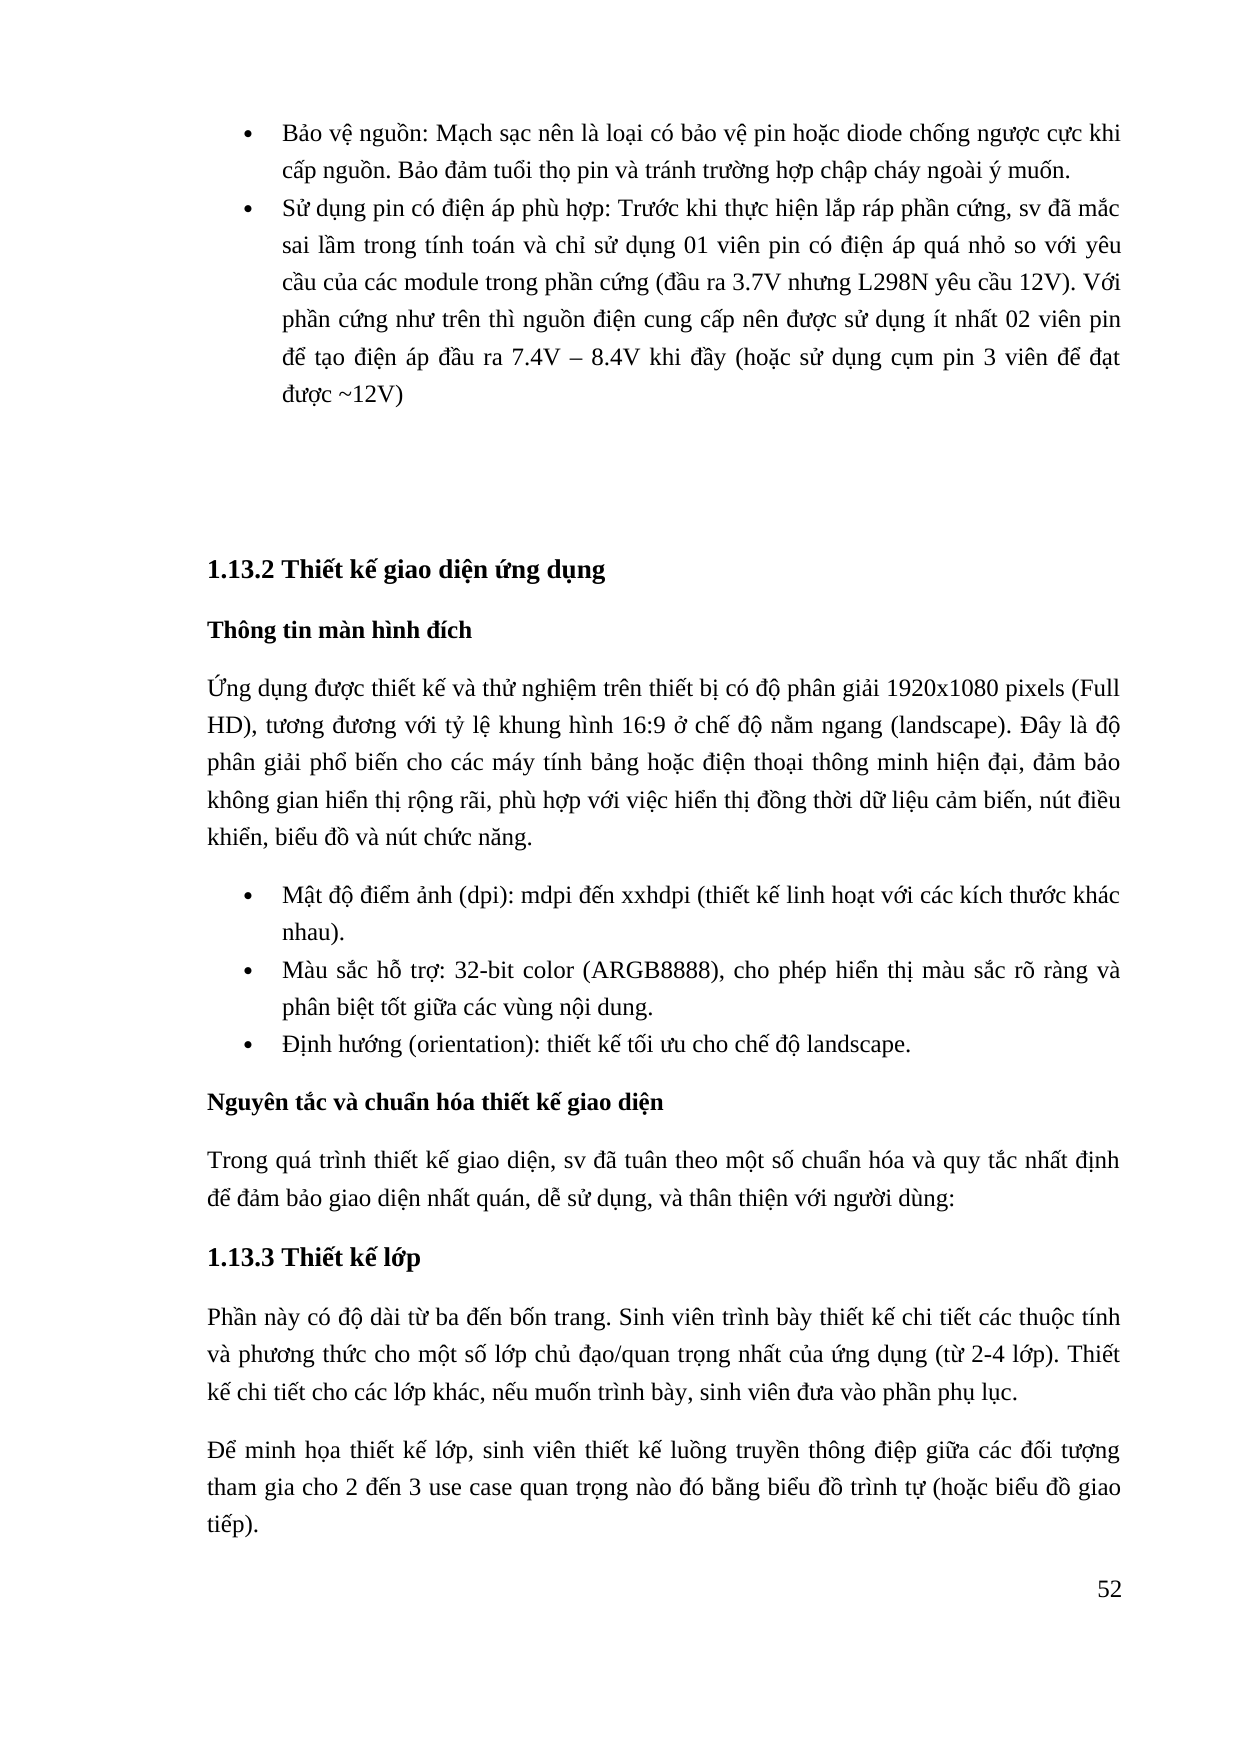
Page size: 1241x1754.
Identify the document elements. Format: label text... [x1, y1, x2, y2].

text Để minh họa thiết kế lớp, sinh viên thiết kế luồng truyền thông điệp giữa các đối tượng tham gia cho 2 đến 3 use case quan trọng nào đó bằng biểu đồ trình tự (hoặc biểu đồ giao tiếp). [207, 1435, 1122, 1538]
text Trong quá trình thiết kế giao diện, sv đã tuân theo một số chuẩn hóa và quy tắc nhất định để đảm bảo giao diện nhất quán, dễ sử dụng, và thân thiện với người dùng: [207, 1146, 1122, 1212]
list Màu sắc hỗ trợ: 32-bit color (ARGB8888), cho phép hiển thị màu sắc rõ ràng và phân biệt tốt giữa các vùng nội dung. [244, 955, 1122, 1021]
list Sử dụng pin có điện áp phù hợp: Trước khi thực hiện lắp ráp phần cứng, sv đã mắc sai lầm trong tính toán và chỉ sử dụng 01 viên pin có điện áp quá nhỏ so với yêu cầu của các module trong phần cứng (đầu ra 3.7V nhưng L298N yêu cầu 12V). Với phần cứng như trên thì nguồn điện cung cấp nên được sử dụng ít nhất 02 viên pin để tạo điện áp đầu ra 7.4V – 8.4V khi đầy (hoặc sử dụng cụm pin 3 viên để đạt được ~12V) [244, 193, 1122, 408]
text Nguyên tắc và chuẩn hóa thiết kế giao diện [207, 1087, 1122, 1116]
subtitle Thiết kế lớp [207, 1241, 1122, 1272]
text Thông tin màn hình đích [207, 615, 1122, 643]
text Phần này có độ dài từ ba đến bốn trang. Sinh viên trình bày thiết kế chi tiết các thuộc tính và phương thức cho một số lớp chủ đạo/quan trọng nhất của ứng dụng (từ 2-4 lớp). Thiết kế chi tiết cho các lớp khác, nếu muốn trình bày, sinh viên đưa vào phần phụ lục. [207, 1302, 1122, 1406]
subtitle Thiết kế giao diện ứng dụng [207, 553, 1122, 585]
text Ứng dụng được thiết kế và thử nghiệm trên thiết bị có độ phân giải 1920x1080 pixels (Full HD), tương đương với tỷ lệ khung hình 16:9 ở chế độ nằm ngang (landscape). Đây là độ phân giải phổ biến cho các máy tính bảng hoặc điện thoại thông minh hiện đại, đảm bảo không gian hiển thị rộng rãi, phù hợp với việc hiển thị đồng thời dữ liệu cảm biến, nút điều khiển, biểu đồ và nút chức năng. [207, 673, 1122, 851]
list Mật độ điểm ảnh (dpi): mdpi đến xxhdpi (thiết kế linh hoạt với các kích thước khác nhau). [244, 880, 1122, 946]
list Định hướng (orientation): thiết kế tối ưu cho chế độ landscape. [244, 1029, 1122, 1058]
list Bảo vệ nguồn: Mạch sạc nên là loại có bảo vệ pin hoặc diode chống ngược cực khi cấp nguồn. Bảo đảm tuổi thọ pin và tránh trường hợp chập cháy ngoài ý muốn. [244, 118, 1122, 184]
